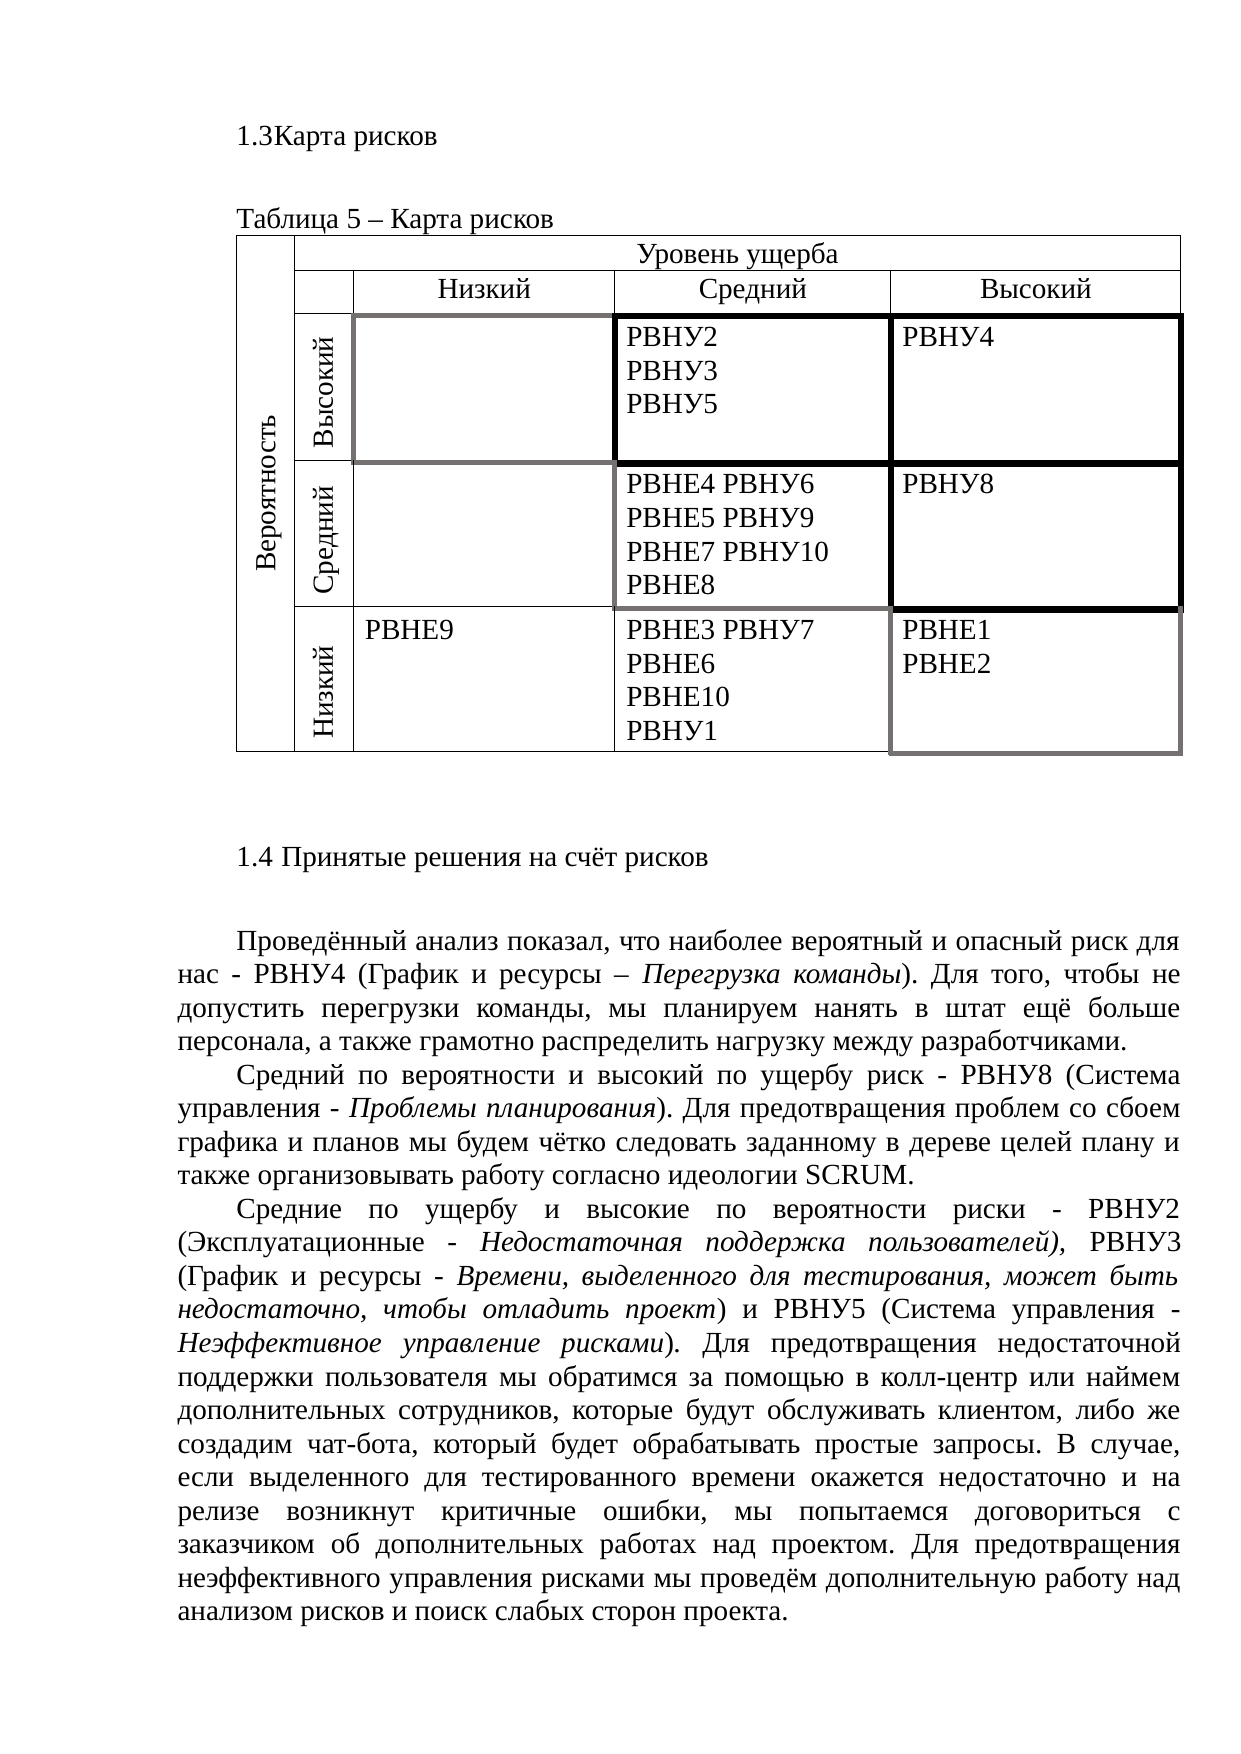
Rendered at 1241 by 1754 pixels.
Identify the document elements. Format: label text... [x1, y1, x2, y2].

table_cell [295, 271, 353, 313]
table_cell [356, 318, 612, 460]
table_cell Высокий [891, 271, 1180, 313]
table_cell Средний [295, 461, 353, 606]
table_cell РВНУ8 [894, 467, 1178, 606]
table_header Вероятность [237, 236, 294, 751]
subtitle Принятые решения на счёт рисков [236, 839, 1181, 873]
table_cell РВНЕ3 РВНУ7 РВНЕ6 РВНЕ10 РВНУ1 [615, 611, 888, 751]
table_cell РВНЕ9 [354, 607, 614, 751]
table_cell РВНЕ1 РВНЕ2 [893, 613, 1178, 751]
text Таблица 5 – Карта рисков [177, 202, 1181, 235]
table_cell Низкий [295, 607, 353, 751]
text Проведённый анализ показал, что наиболее вероятный и опасный риск для нас - РВНУ4 (График и ресурсы – Перегрузка команды). Для того, чтобы не допустить перегрузки команды, мы планируем нанять в штат ещё больше персонала, а также грамотно распределить нагрузку между разработчиками. [177, 923, 1181, 1057]
table_header Уровень ущерба [295, 236, 1180, 270]
text Средний по вероятности и высокий по ущербу риск - РВНУ8 (Система управления - Проблемы планирования). Для предотвращения проблем со сбоем графика и планов мы будем чётко следовать заданному в дереве целей плану и также организовывать работу согласно идеологии SCRUM. [177, 1057, 1181, 1191]
table_cell Низкий [354, 271, 614, 313]
table_cell Средний [615, 271, 890, 313]
table_cell Высокий [295, 314, 351, 460]
subtitle Карта рисков [236, 118, 1181, 152]
table_cell РВНУ4 [894, 319, 1178, 460]
table_cell РВНУ2 РВНУ3 РВНУ5 [618, 319, 888, 460]
text Средние по ущербу и высокие по вероятности риски - РВНУ2 (Эксплуатационные - Недостаточная поддержка пользователей), РВНУ3 (График и ресурсы - Времени, выделенного для тестирования, может быть недостаточно, чтобы отладить проект) и РВНУ5 (Система управления - Неэффективное управление рисками). Для предотвращения недостаточной поддержки пользователя мы обратимся за помощью в колл-центр или наймем дополнительных сотрудников, которые будут обслуживать клиентом, либо же создадим чат-бота, который будет обрабатывать простые запросы. В случае, если выделенного для тестированного времени окажется недостаточно и на релизе возникнут критичные ошибки, мы попытаемся договориться с заказчиком об дополнительных работах над проектом. Для предотвращения неэффективного управления рисками мы проведём дополнительную работу над анализом рисков и поиск слабых сторон проекта. [177, 1191, 1181, 1627]
table_cell [354, 465, 612, 606]
table_cell РВНЕ4 РВНУ6 РВНЕ5 РВНУ9 РВНЕ7 РВНУ10 РВНЕ8 [617, 467, 888, 606]
